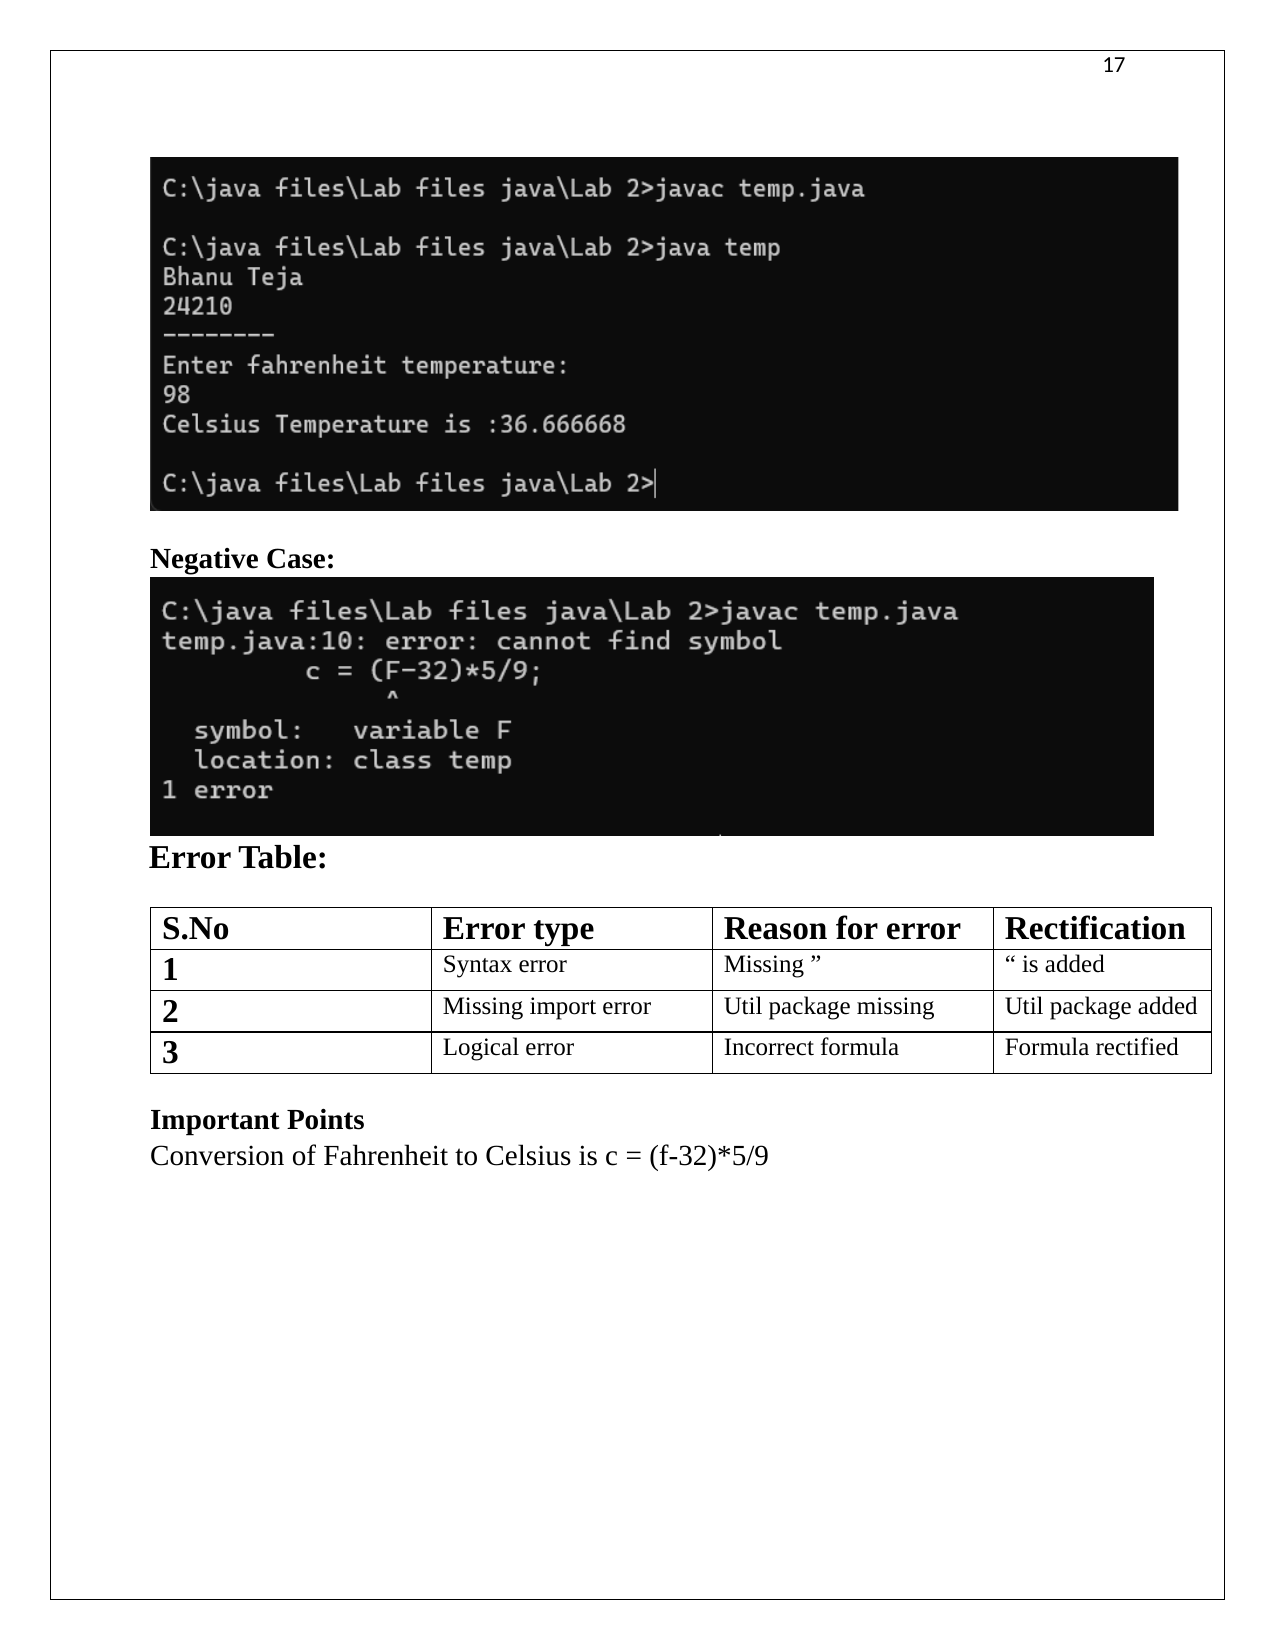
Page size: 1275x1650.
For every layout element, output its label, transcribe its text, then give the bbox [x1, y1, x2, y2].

table_cell Incorrect formula [713, 1033, 993, 1073]
text Error Table: [148, 837, 1275, 876]
text Negative Case: [150, 541, 1275, 575]
text Conversion of Fahrenheit to Celsius is c = (f-32)*5/9 [150, 1138, 1275, 1172]
table_cell Formula rectified [994, 1033, 1211, 1073]
table_cell 1 [151, 950, 431, 990]
table_cell Missing import error [432, 991, 712, 1031]
table_cell Util package missing [713, 991, 993, 1031]
table_cell Util package added [994, 991, 1211, 1031]
table_cell 3 [151, 1033, 431, 1073]
table_cell “ is added [994, 950, 1211, 990]
table_header Error type [432, 908, 712, 948]
text Important Points [150, 1102, 1275, 1136]
table_cell Syntax error [432, 950, 712, 990]
picture [150, 157, 1179, 511]
table_cell Missing ” [713, 950, 993, 990]
table_cell Logical error [432, 1033, 712, 1073]
table_cell 2 [151, 991, 431, 1031]
table_header S.No [151, 908, 431, 948]
picture [150, 577, 1154, 836]
table_header Rectification [994, 908, 1211, 948]
table_header Reason for error [713, 908, 993, 948]
